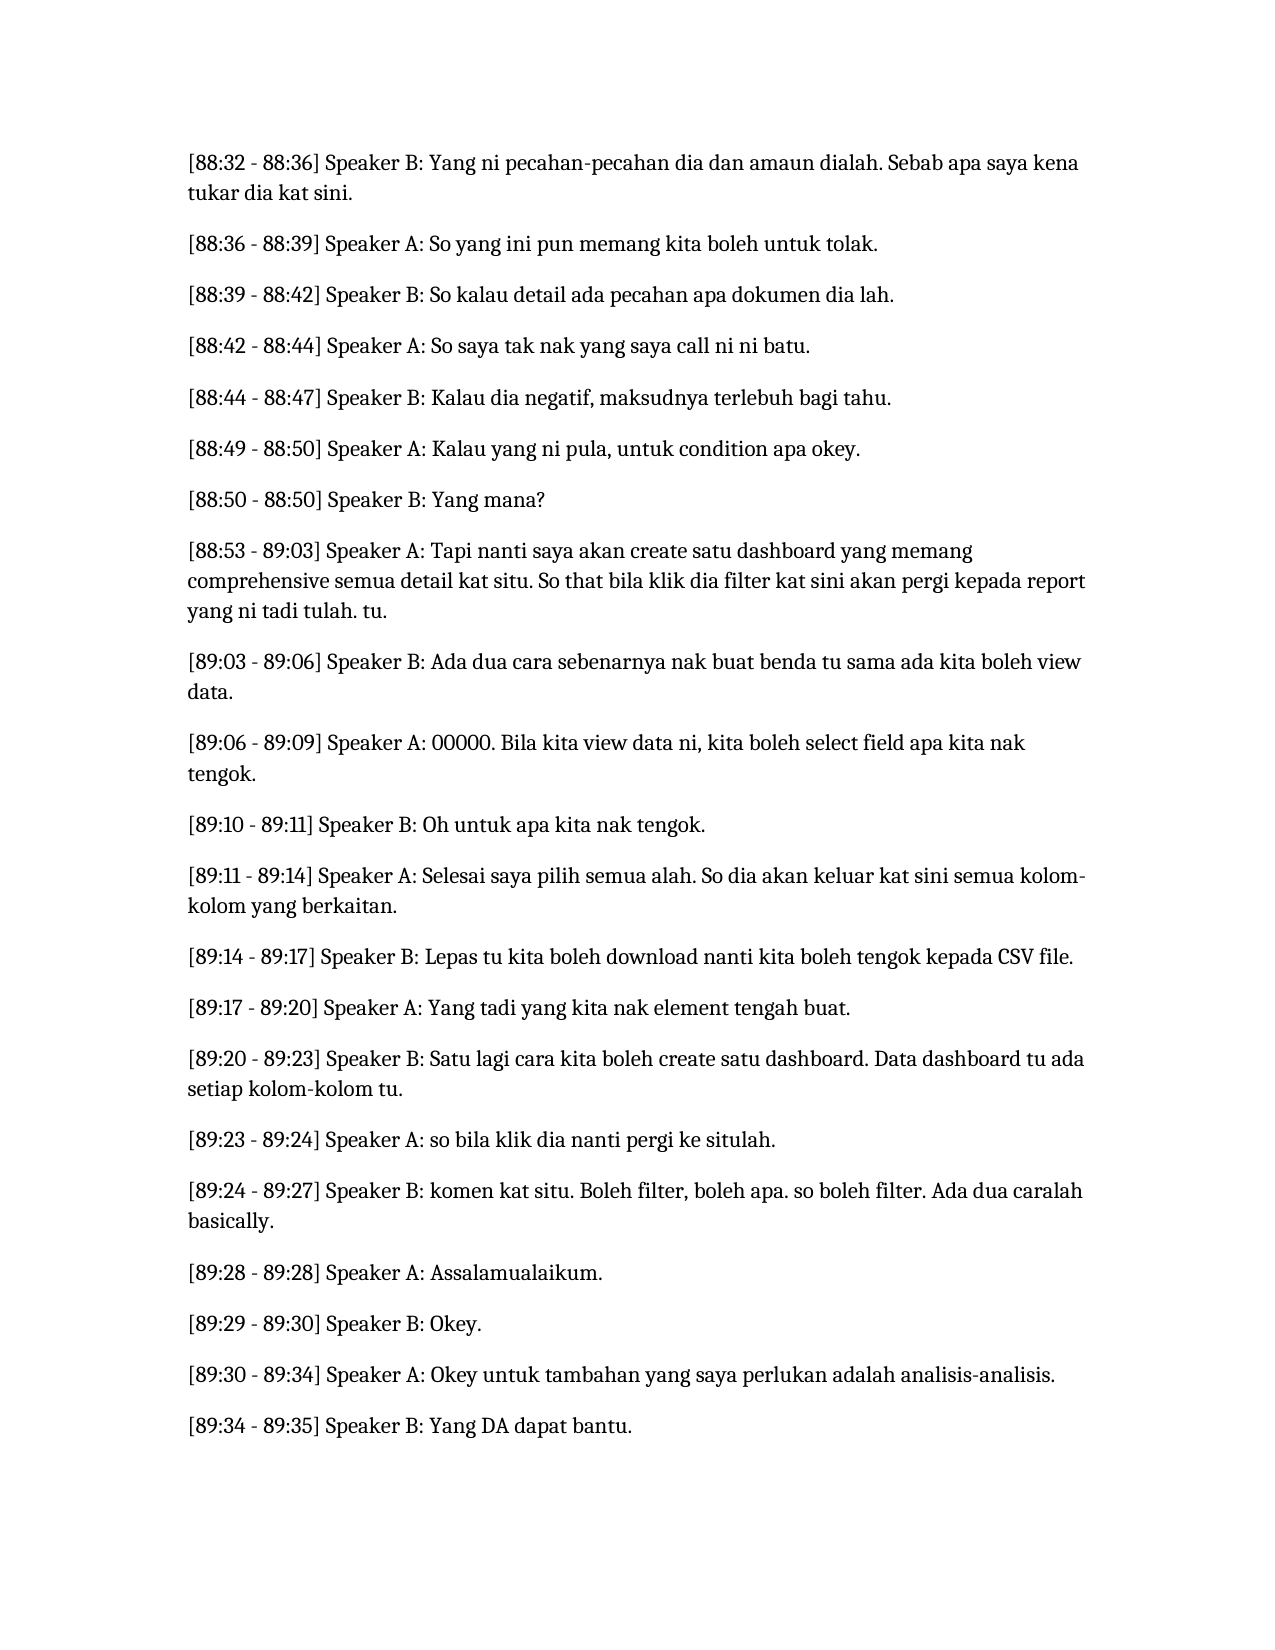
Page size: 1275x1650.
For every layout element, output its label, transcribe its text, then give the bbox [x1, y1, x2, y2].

text [89:03 - 89:06] Speaker B: Ada dua cara sebenarnya nak buat benda tu sama ada kita boleh view data. [187, 649, 1087, 706]
text [89:23 - 89:24] Speaker A: so bila klik dia nanti pergi ke situlah. [187, 1127, 1087, 1153]
text [88:32 - 88:36] Speaker B: Yang ni pecahan-pecahan dia dan amaun dialah. Sebab apa saya kena tukar dia kat sini. [187, 150, 1087, 207]
text [88:39 - 88:42] Speaker B: So kalau detail ada pecahan apa dokumen dia lah. [187, 282, 1087, 309]
text [88:36 - 88:39] Speaker A: So yang ini pun memang kita boleh untuk tolak. [187, 231, 1087, 258]
text [89:24 - 89:27] Speaker B: komen kat situ. Boleh filter, boleh apa. so boleh filter. Ada dua caralah basically. [187, 1178, 1087, 1235]
text [89:34 - 89:35] Speaker B: Yang DA dapat bantu. [187, 1412, 1087, 1439]
text [88:42 - 88:44] Speaker A: So saya tak nak yang saya call ni ni batu. [187, 333, 1087, 360]
text [89:29 - 89:30] Speaker B: Okey. [187, 1310, 1087, 1337]
text [89:17 - 89:20] Speaker A: Yang tadi yang kita nak element tengah buat. [187, 995, 1087, 1021]
text [89:20 - 89:23] Speaker B: Satu lagi cara kita boleh create satu dashboard. Data dashboard tu ada setiap kolom-kolom tu. [187, 1046, 1087, 1102]
text [89:28 - 89:28] Speaker A: Assalamualaikum. [187, 1259, 1087, 1286]
text [89:30 - 89:34] Speaker A: Okey untuk tambahan yang saya perlukan adalah analisis-analisis. [187, 1361, 1087, 1388]
text [89:10 - 89:11] Speaker B: Oh untuk apa kita nak tengok. [187, 811, 1087, 838]
text [89:14 - 89:17] Speaker B: Lepas tu kita boleh download nanti kita boleh tengok kepada CSV file. [187, 944, 1087, 970]
text [89:06 - 89:09] Speaker A: 00000. Bila kita view data ni, kita boleh select field apa kita nak tengok. [187, 730, 1087, 787]
text [88:44 - 88:47] Speaker B: Kalau dia negatif, maksudnya terlebuh bagi tahu. [187, 384, 1087, 411]
text [88:50 - 88:50] Speaker B: Yang mana? [187, 486, 1087, 513]
text [89:11 - 89:14] Speaker A: Selesai saya pilih semua alah. So dia akan keluar kat sini semua kolom-kolom yang berkaitan. [187, 862, 1087, 919]
text [88:49 - 88:50] Speaker A: Kalau yang ni pula, untuk condition apa okey. [187, 435, 1087, 462]
text [88:53 - 89:03] Speaker A: Tapi nanti saya akan create satu dashboard yang memang comprehensive semua detail kat situ. So that bila klik dia filter kat sini akan pergi kepada report yang ni tadi tulah. tu. [187, 537, 1087, 624]
